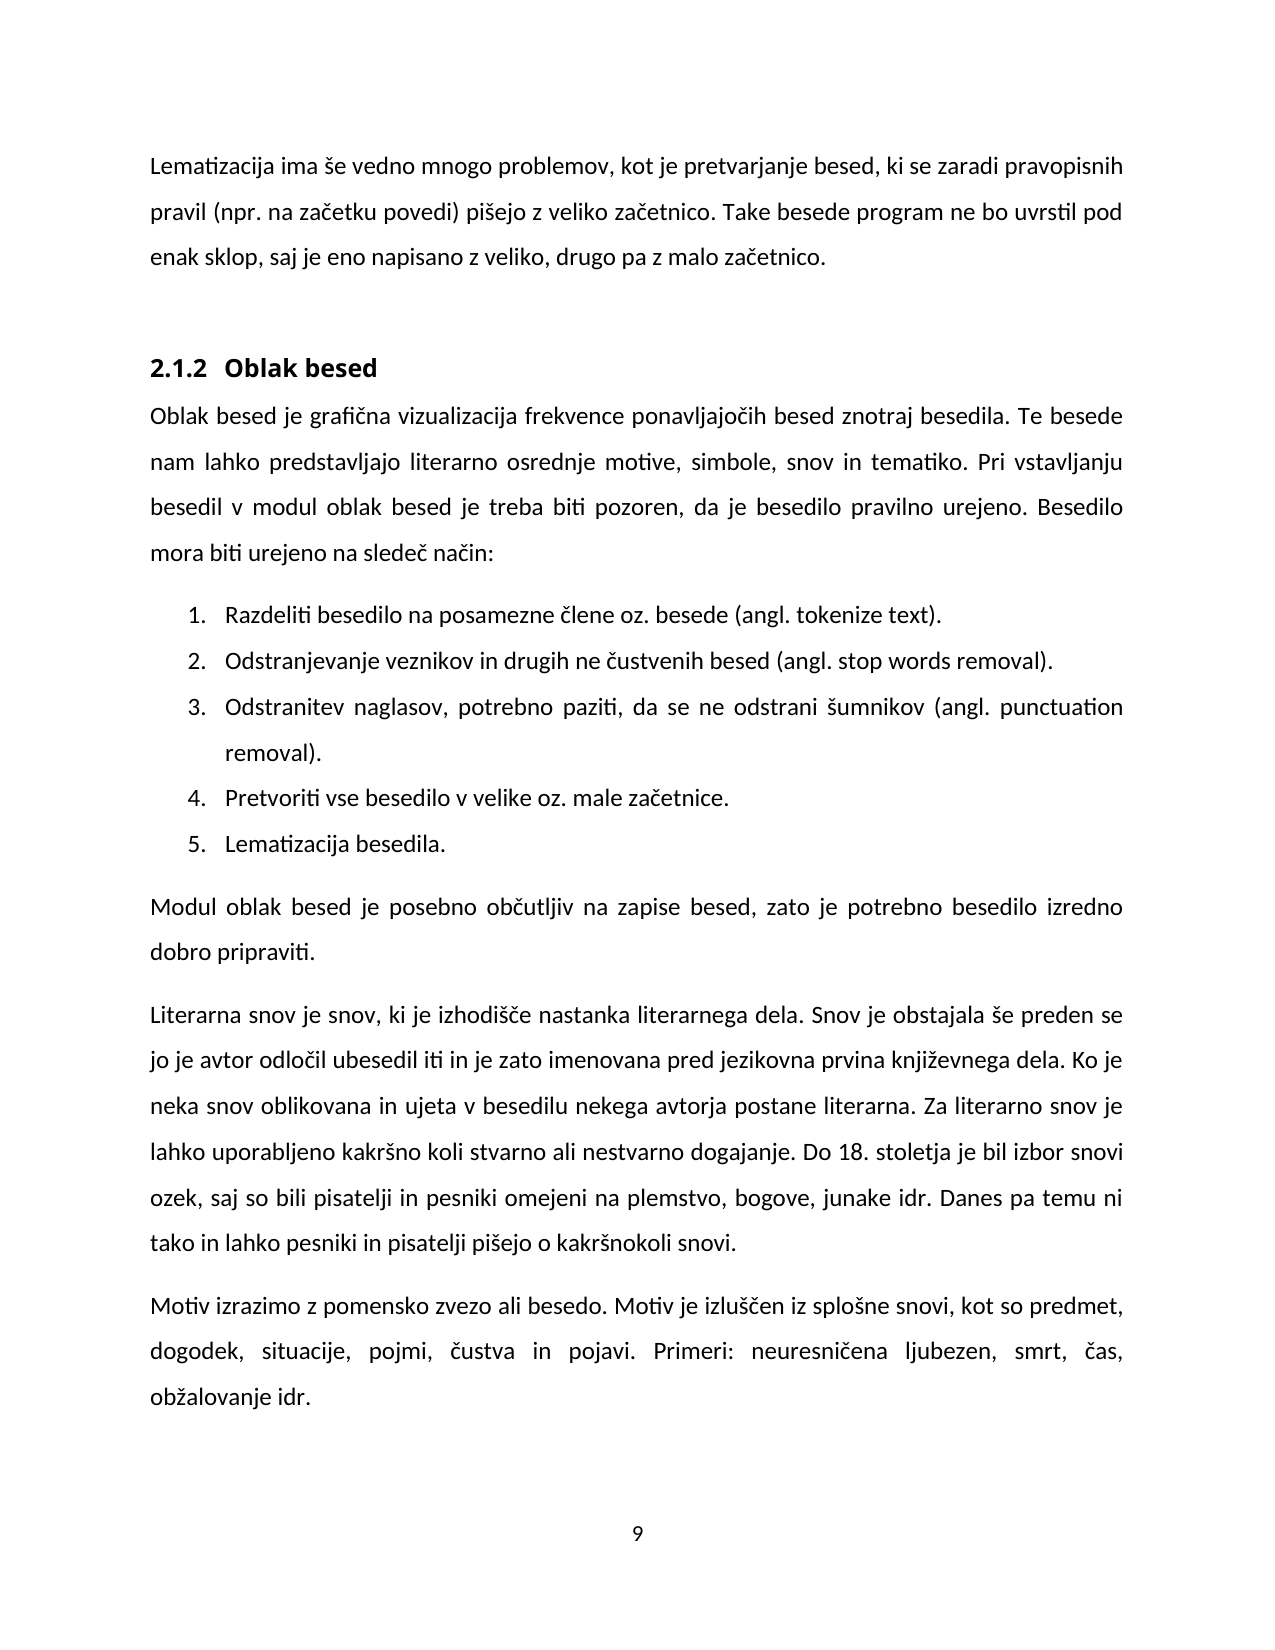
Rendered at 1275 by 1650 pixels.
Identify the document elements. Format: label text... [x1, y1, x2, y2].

text Lematizacija ima še vedno mnogo problemov, kot je pretvarjanje besed, ki se zaradi pravopisnih pravil (npr. na začetku povedi) pišejo z veliko začetnico. Take besede program ne bo uvrstil pod enak sklop, saj je eno napisano z veliko, drugo pa z malo začetnico. [150, 150, 1125, 272]
list Odstranjevanje veznikov in drugih ne čustvenih besed (angl. stop words removal). [187, 645, 1125, 676]
list Lematizacija besedila. [187, 828, 1125, 859]
text Literarna snov je snov, ki je izhodišče nastanka literarnega dela. Snov je obstajala še preden se jo je avtor odločil ubesedil iti in je zato imenovana pred jezikovna prvina književnega dela. Ko je neka snov oblikovana in ujeta v besedilu nekega avtorja postane literarna. Za literarno snov je lahko uporabljeno kakršno koli stvarno ali nestvarno dogajanje. Do 18. stoletja je bil izbor snovi ozek, saj so bili pisatelji in pesniki omejeni na plemstvo, bogove, junake idr. Danes pa temu ni tako in lahko pesniki in pisatelji pišejo o kakršnokoli snovi. [150, 999, 1125, 1258]
text Motiv izrazimo z pomensko zvezo ali besedo. Motiv je izluščen iz splošne snovi, kot so predmet, dogodek, situacije, pojmi, čustva in pojavi. Primeri: neuresničena ljubezen, smrt, čas, obžalovanje idr. [150, 1290, 1125, 1412]
text Oblak besed je grafična vizualizacija frekvence ponavljajočih besed znotraj besedila. Te besede nam lahko predstavljajo literarno osrednje motive, simbole, snov in tematiko. Pri vstavljanju besedil v modul oblak besed je treba biti pozoren, da je besedilo pravilno urejeno. Besedilo mora biti urejeno na sledeč način: [150, 400, 1125, 568]
list Pretvoriti vse besedilo v velike oz. male začetnice. [187, 782, 1125, 813]
list Odstranitev naglasov, potrebno paziti, da se ne odstrani šumnikov (angl. punctuation removal). [187, 691, 1125, 767]
list Razdeliti besedilo na posamezne člene oz. besede (angl. tokenize text). [187, 599, 1125, 630]
text Modul oblak besed je posebno občutljiv na zapise besed, zato je potrebno besedilo izredno dobro pripraviti. [150, 891, 1125, 967]
subtitle Oblak besed [150, 351, 1125, 385]
